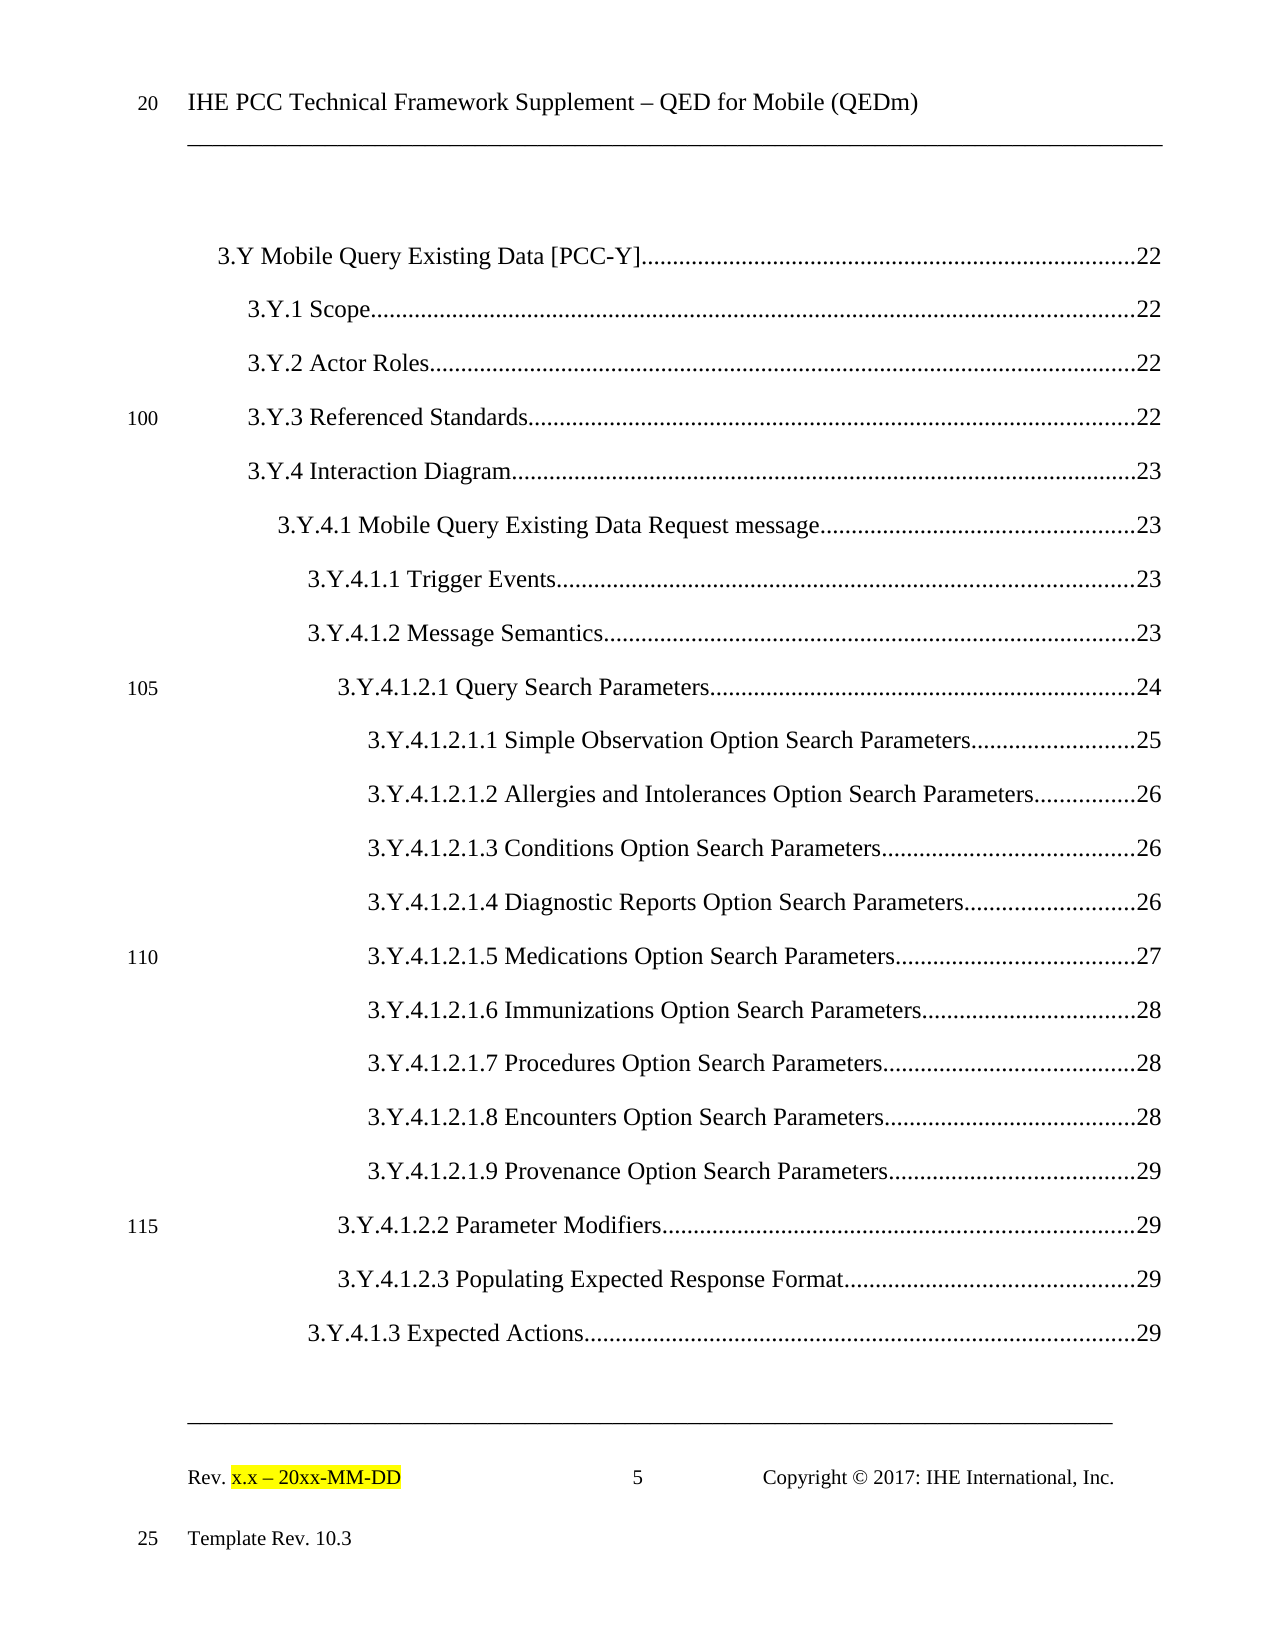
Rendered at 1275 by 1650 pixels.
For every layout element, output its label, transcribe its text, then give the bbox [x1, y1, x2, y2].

text 3.Y.1 Scope 22 [247, 294, 1162, 323]
text 3.Y.4.1.2.1.2 Allergies and Intolerances Option Search Parameters 26 [367, 779, 1162, 808]
text 3.Y.4.1.2.1.3 Conditions Option Search Parameters 26 [367, 833, 1162, 862]
text 3.Y.2 Actor Roles 22 [247, 348, 1162, 377]
text 3.Y.4.1.2.1.1 Simple Observation Option Search Parameters 25 [367, 725, 1162, 754]
text 3.Y.4.1.2.1.6 Immunizations Option Search Parameters 28 [367, 995, 1162, 1023]
text 3.Y.4.1.2.2 Parameter Modifiers 29 [337, 1210, 1162, 1239]
text 3.Y.4.1.2.1.5 Medications Option Search Parameters 27 [367, 941, 1162, 969]
text 3.Y.4.1.2.1.7 Procedures Option Search Parameters 28 [367, 1048, 1162, 1077]
text 3.Y.4.1.1 Trigger Events 23 [307, 564, 1162, 593]
text 3.Y.4.1.2.1.8 Encounters Option Search Parameters 28 [367, 1102, 1162, 1131]
text 3.Y Mobile Query Existing Data [PCC-Y] 22 [217, 241, 1162, 269]
text 3.Y.4.1.3 Expected Actions 29 [307, 1318, 1162, 1347]
text 3.Y.4.1.2.3 Populating Expected Response Format 29 [337, 1264, 1162, 1293]
text 3.Y.3 Referenced Standards 22 [247, 402, 1162, 431]
text 3.Y.4.1.2 Message Semantics 23 [307, 618, 1162, 646]
text 3.Y.4.1.2.1 Query Search Parameters 24 [337, 672, 1162, 700]
text 3.Y.4.1.2.1.4 Diagnostic Reports Option Search Parameters 26 [367, 887, 1162, 916]
text 3.Y.4 Interaction Diagram 23 [247, 456, 1162, 485]
text 3.Y.4.1 Mobile Query Existing Data Request message 23 [277, 510, 1162, 539]
text 3.Y.4.1.2.1.9 Provenance Option Search Parameters 29 [367, 1156, 1162, 1185]
